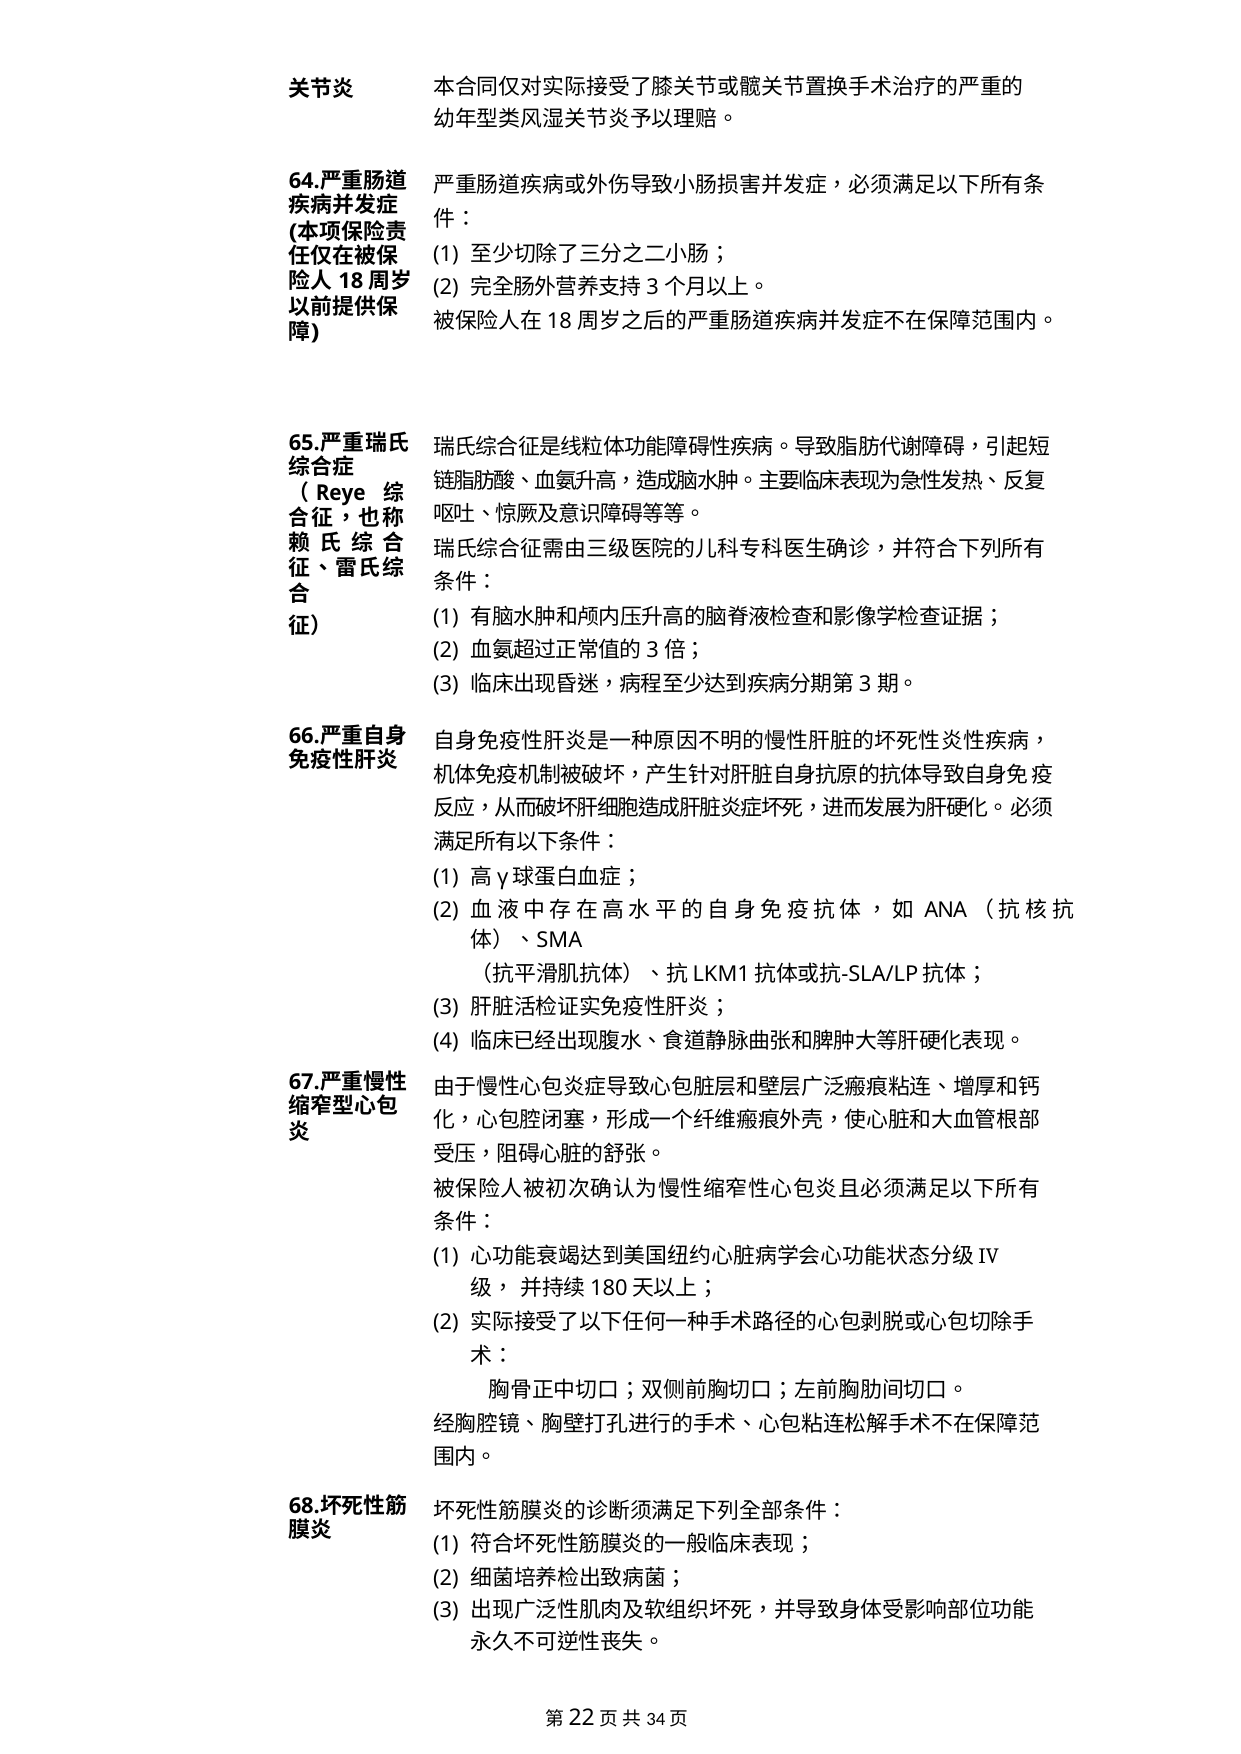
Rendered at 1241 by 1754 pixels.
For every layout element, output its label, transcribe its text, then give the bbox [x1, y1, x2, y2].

table_cell 瑞氏综合征是线粒体功能障碍性疾病。导致脂肪代谢障碍，引起短链脂肪酸、血氨升高，造成脑水肿。主要临床表现为急性发热、反复呕吐、惊厥及意识障碍等等。 瑞氏综合征需由三级医院的儿科专科医生确诊，并符合下列所有条件： 有脑水肿和颅内压升高的脑脊液检查和影像学检查证据； 血氨超过正常值的 3 倍； 临床出现昏迷，病程至少达到疾病分期第 3 期。 [421, 415, 1074, 709]
table_cell 严重肠道疾病或外伤导致小肠损害并发症，必须满足以下所有条件： 至少切除了三分之二小肠； 完全肠外营养支持 3 个月以上。 被保险人在18 周岁之后的严重肠道疾病并发症不在保障范围内。 [421, 154, 1074, 415]
table_cell 64.严重肠道疾病并发症 (本项保险责任仅在被保险人 18 周岁以前提供保障) [268, 154, 421, 415]
table_cell 68.坏死性筋膜炎 [268, 1479, 421, 1656]
table_cell 自身免疫性肝炎是一种原因不明的慢性肝脏的坏死性炎性疾病， 机体免疫机制被破坏，产生针对肝脏自身抗原的抗体导致自身免疫反应，从而破坏肝细胞造成肝脏炎症坏死，进而发展为肝硬化。必须满足所有以下条件： 高γ球蛋白血症； 血液中存在高水平的自身免疫抗体，如ANA（抗核抗体）、SMA （抗平滑肌抗体）、抗LKM1抗体或抗-SLA/LP抗体； 肝脏活检证实免疫性肝炎； 临床已经出现腹水、食道静脉曲张和脾肿大等肝硬化表现。 [421, 709, 1074, 1055]
table_header 关节炎 [268, 77, 421, 154]
table_cell 由于慢性心包炎症导致心包脏层和壁层广泛瘢痕粘连、增厚和钙化，心包腔闭塞，形成一个纤维瘢痕外壳，使心脏和大血管根部受压，阻碍心脏的舒张。 被保险人被初次确认为慢性缩窄性心包炎且必须满足以下所有条件： 心功能衰竭达到美国纽约心脏病学会心功能状态分级IV级， 并持续180天以上； 实际接受了以下任何一种手术路径的心包剥脱或心包切除手术： 胸骨正中切口；双侧前胸切口；左前胸肋间切口。 经胸腔镜、胸壁打孔进行的手术、心包粘连松解手术不在保障范围内。 [421, 1055, 1074, 1479]
table_cell 67.严重慢性缩窄型心包炎 [268, 1055, 421, 1479]
table_cell 65.严重瑞氏综合症 （Reye 综合征，也称赖氏综合征、雷氏综合 征） [268, 415, 421, 709]
table_cell 坏死性筋膜炎的诊断须满足下列全部条件： 符合坏死性筋膜炎的一般临床表现； 细菌培养检出致病菌； 出现广泛性肌肉及软组织坏死，并导致身体受影响部位功能永久不可逆性丧失。 [421, 1479, 1074, 1656]
table_cell 66.严重自身免疫性肝炎 [268, 709, 421, 1055]
table_header 本合同仅对实际接受了膝关节或髋关节置换手术治疗的严重的 幼年型类风湿关节炎予以理赔。 [421, 77, 1074, 154]
